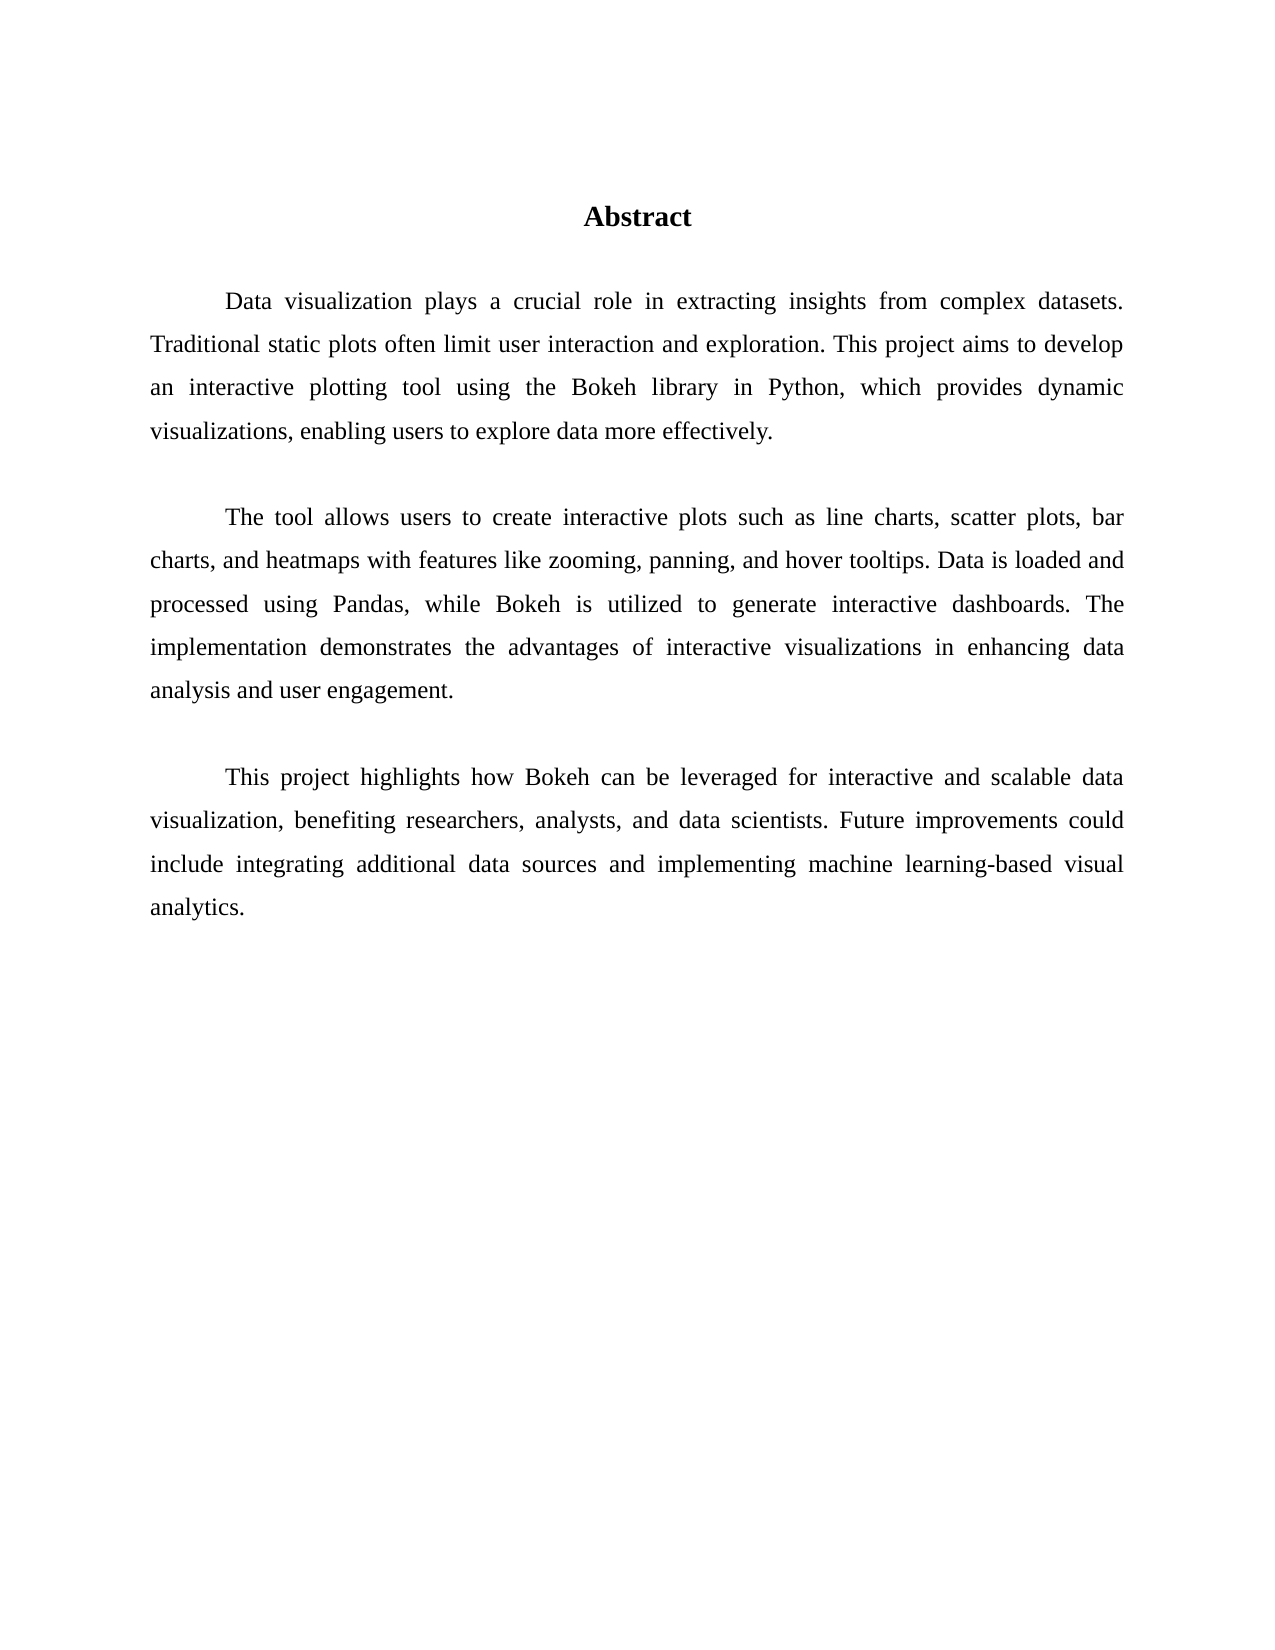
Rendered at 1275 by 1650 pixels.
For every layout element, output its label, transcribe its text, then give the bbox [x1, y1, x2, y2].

subtitle Abstract [158, 199, 1117, 232]
text Data visualization plays a crucial role in extracting insights from complex datasets. Traditional static plots often limit user interaction and exploration. This project aims to develop an interactive plotting tool using the Bokeh library in Python, which provides dynamic visualizations, enabling users to explore data more effectively. [150, 286, 1125, 444]
text The tool allows users to create interactive plots such as line charts, scatter plots, bar charts, and heatmaps with features like zooming, panning, and hover tooltips. Data is loaded and processed using Pandas, while Bokeh is utilized to generate interactive dashboards. The implementation demonstrates the advantages of interactive visualizations in enhancing data analysis and user engagement. [150, 502, 1125, 704]
text This project highlights how Bokeh can be leveraged for interactive and scalable data visualization, benefiting researchers, analysts, and data scientists. Future improvements could include integrating additional data sources and implementing machine learning-based visual analytics. [150, 762, 1125, 921]
